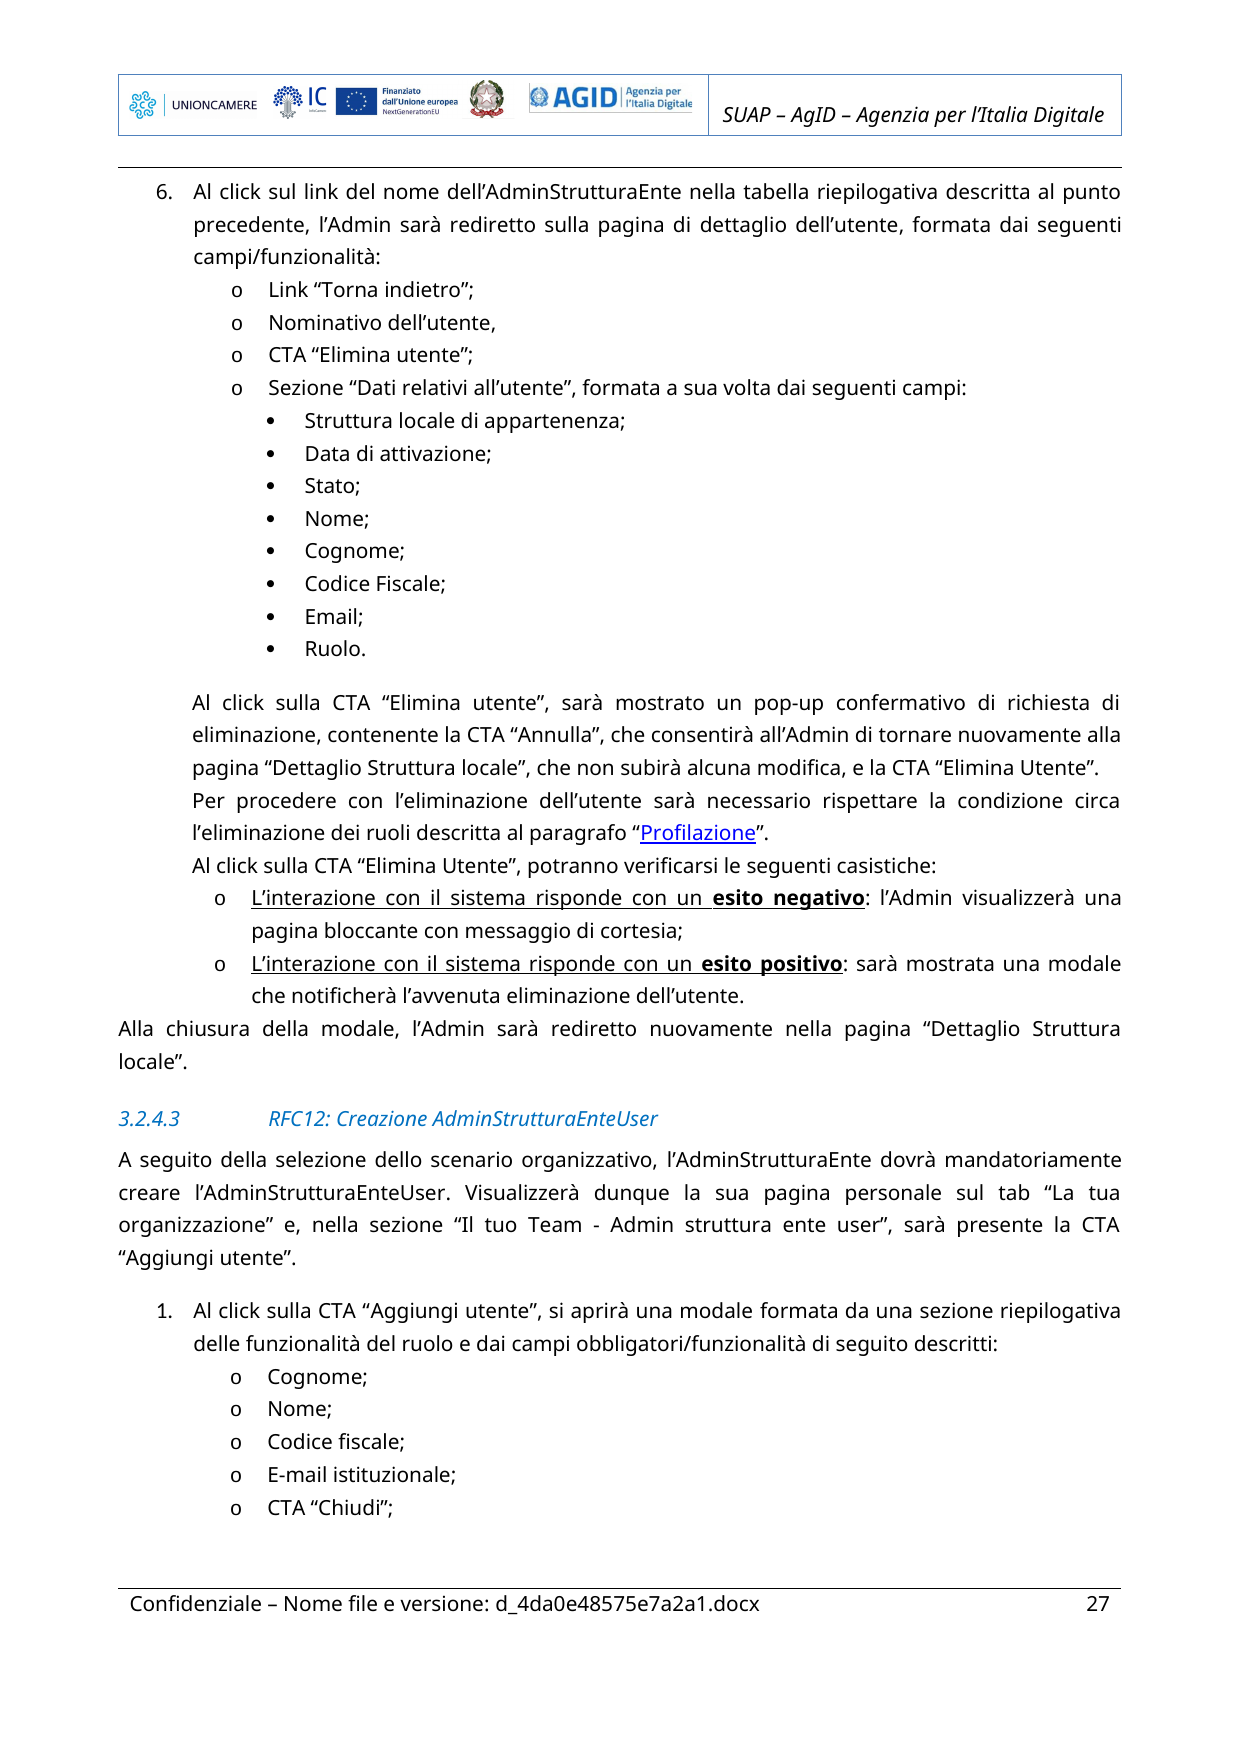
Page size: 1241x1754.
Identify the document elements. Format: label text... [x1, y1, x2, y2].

list Struttura locale di appartenenza; [267, 406, 1122, 435]
list Cognome; [229, 1362, 1122, 1390]
list Email; [267, 602, 1122, 630]
picture [520, 79, 693, 119]
list Codice fiscale; [229, 1427, 1122, 1456]
list L’interazione con il sistema risponde con un esito negativo: l’Admin visualizzerà una pagina bloccante con messaggio di cortesia; [213, 883, 1122, 945]
list Nominativo dell’utente, [231, 308, 1122, 336]
list Stato; [267, 471, 1122, 500]
picture [129, 91, 257, 119]
text A seguito della selezione dello scenario organizzativo, l’AdminStrutturaEnte dovrà mandatoriamente creare l’AdminStrutturaEnteUser. Visualizzerà dunque la sua pagina personale sul tab “La tua organizzazione” e, nella sezione “Il tuo Team - Admin struttura ente user”, sarà presente la CTA “Aggiungi utente”. [118, 1145, 1122, 1272]
text RFC012: Creazione AdminStrutturaEnteUser [118, 1104, 1122, 1133]
list Nome; [267, 504, 1122, 532]
picture [331, 80, 516, 119]
list Data di attivazione; [267, 439, 1122, 467]
list CTA “Elimina utente”; [231, 341, 1122, 369]
text Al click sulla CTA “Elimina utente”, sarà mostrato un pop-up confermativo di richiesta di eliminazione, contenente la CTA “Annulla”, che consentirà all’Admin di tornare nuovamente alla pagina “Dettaglio Struttura locale”, che non subirà alcuna modifica, e la CTA “Elimina Utente”. [192, 688, 1122, 782]
text Al click sulla CTA “Elimina Utente”, potranno verificarsi le seguenti casistiche: [192, 851, 1122, 879]
picture [273, 86, 327, 119]
list Sezione “Dati relativi all’utente”, formata a sua volta dai seguenti campi: [231, 373, 1122, 402]
list L’interazione con il sistema risponde con un esito positivo: sarà mostrata una modale che notificherà l’avvenuta eliminazione dell’utente. [213, 949, 1122, 1010]
list Ruolo. [267, 634, 1122, 663]
text Per procedere con l’eliminazione dell’utente sarà necessario rispettare la condizione circa l’eliminazione dei ruoli descritta al paragrafo “Profilazione”. [192, 786, 1122, 847]
picture [129, 111, 140, 119]
list Cognome; [267, 537, 1122, 565]
list Al click sulla CTA “Aggiungi utente”, si aprirà una modale formata da una sezione riepilogativa delle funzionalità del ruolo e dai campi obbligatori/funzionalità di seguito descritti: [156, 1297, 1122, 1358]
list Link “Torna indietro”; [231, 275, 1122, 303]
list E-mail istituzionale; [229, 1460, 1122, 1489]
text Alla chiusura della modale, l’Admin sarà rediretto nuovamente nella pagina “Dettaglio Struttura locale”. [118, 1014, 1122, 1075]
list Nome; [229, 1394, 1122, 1423]
list Codice Fiscale; [267, 569, 1122, 598]
list CTA “Chiudi”; [229, 1493, 1122, 1522]
list Al click sul link del nome dell’AdminStrutturaEnte nella tabella riepilogativa descritta al punto precedente, l’Admin sarà rediretto sulla pagina di dettaglio dell’utente, formata dai seguenti campi/funzionalità: [156, 177, 1122, 271]
